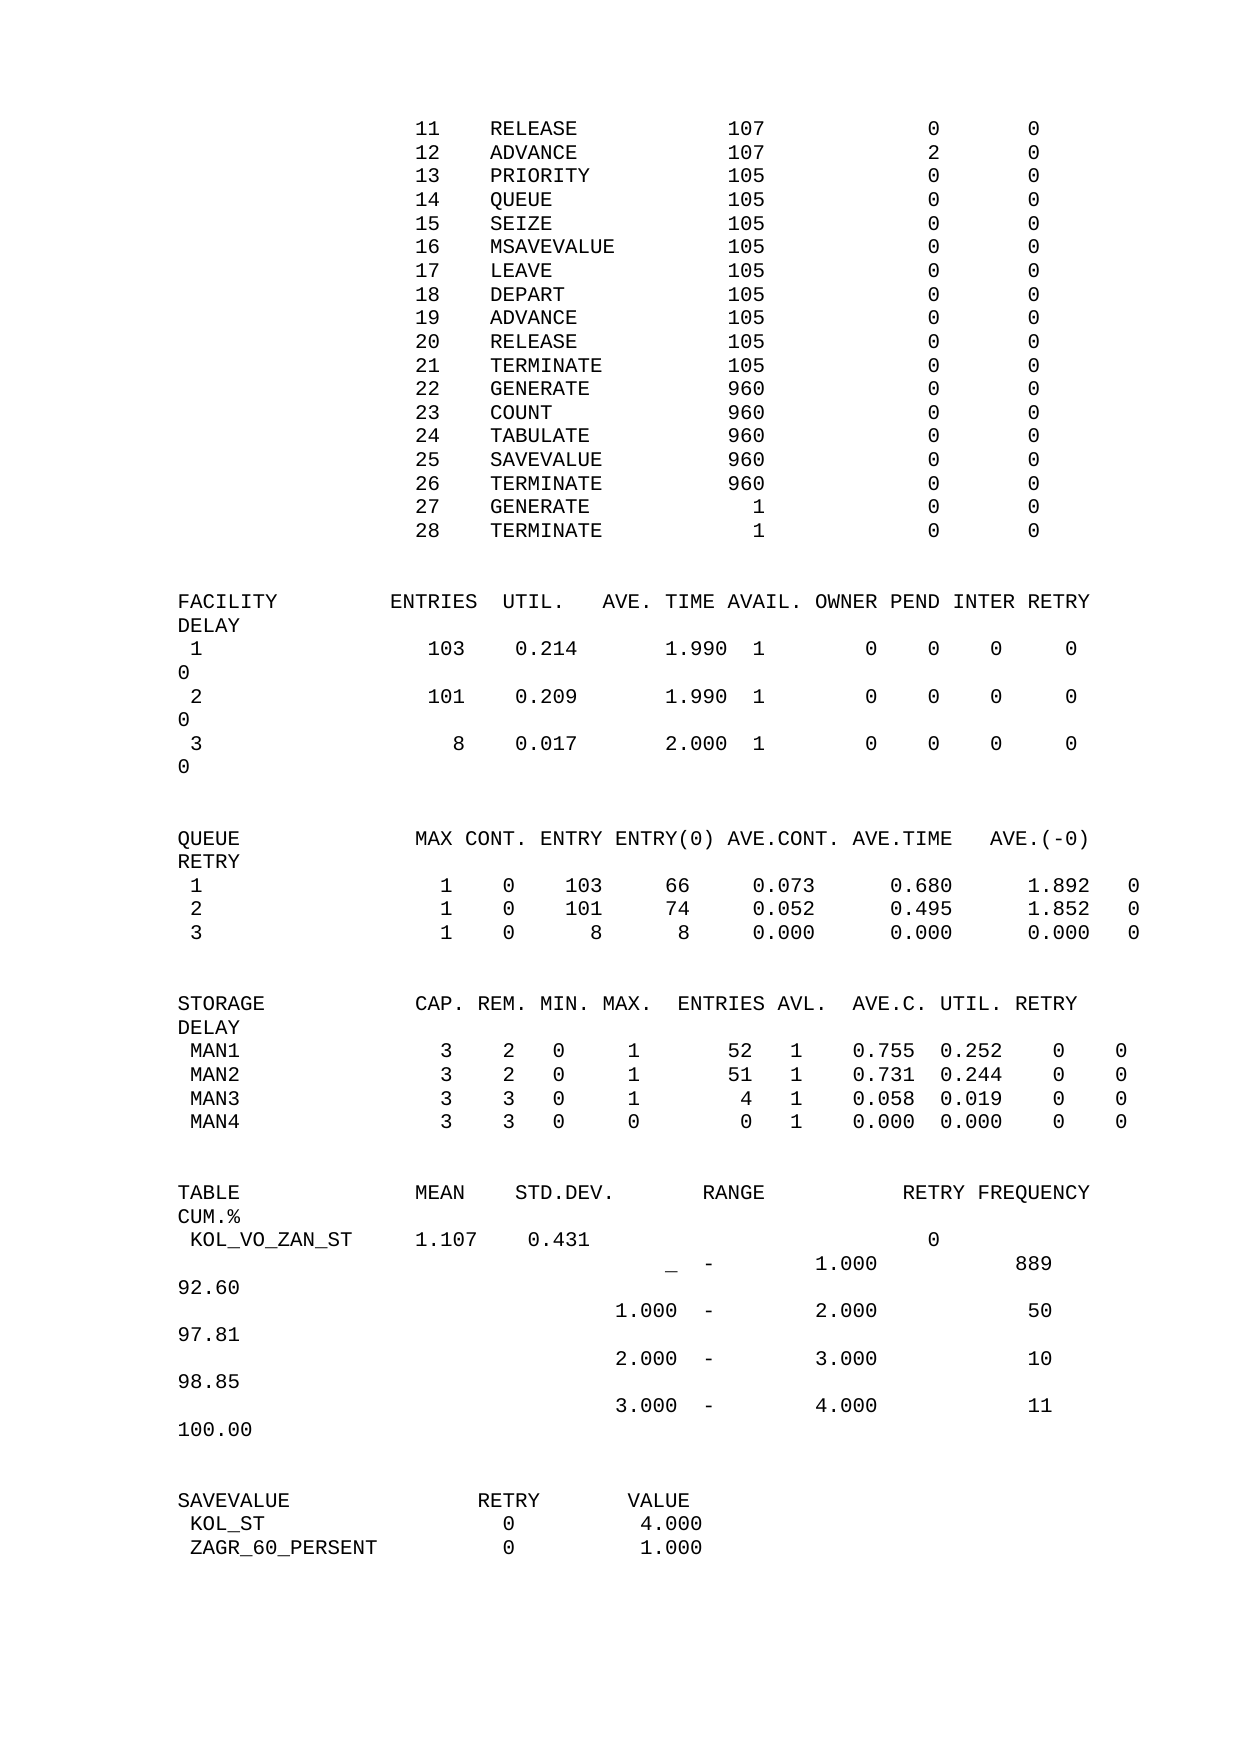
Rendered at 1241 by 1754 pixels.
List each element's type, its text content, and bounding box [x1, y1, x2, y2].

text FACILITY ENTRIES UTIL. AVE. TIME AVAIL. OWNER PEND INTER RETRY DELAY [177, 591, 1152, 638]
text 11 RELEASE 107 0 0 [177, 118, 1152, 142]
text MAN1 3 2 0 1 52 1 0.755 0.252 0 0 [177, 1040, 1152, 1064]
text 2.000 - 3.000 10 98.85 [177, 1348, 1152, 1395]
text 13 PRIORITY 105 0 0 [177, 165, 1152, 189]
text _ - 1.000 889 92.60 [177, 1253, 1152, 1300]
text 20 RELEASE 105 0 0 [177, 331, 1152, 354]
text ZAGR_60_PERSENT 0 1.000 [177, 1537, 1152, 1561]
text 17 LEAVE 105 0 0 [177, 260, 1152, 284]
text 18 DEPART 105 0 0 [177, 284, 1152, 307]
text 22 GENERATE 960 0 0 [177, 378, 1152, 402]
text 19 ADVANCE 105 0 0 [177, 307, 1152, 331]
text MAN2 3 2 0 1 51 1 0.731 0.244 0 0 [177, 1064, 1152, 1088]
text 27 GENERATE 1 0 0 [177, 496, 1152, 520]
text KOL_VO_ZAN_ST 1.107 0.431 0 [177, 1229, 1152, 1253]
text 3 1 0 8 8 0.000 0.000 0.000 0 [177, 922, 1152, 946]
text 26 TERMINATE 960 0 0 [177, 473, 1152, 496]
text 16 MSAVEVALUE 105 0 0 [177, 236, 1152, 260]
text 14 QUEUE 105 0 0 [177, 189, 1152, 213]
text QUEUE MAX CONT. ENTRY ENTRY(0) AVE.CONT. AVE.TIME AVE.(-0) RETRY [177, 827, 1152, 875]
text 25 SAVEVALUE 960 0 0 [177, 449, 1152, 473]
text 3.000 - 4.000 11 100.00 [177, 1395, 1152, 1442]
text MAN3 3 3 0 1 4 1 0.058 0.019 0 0 [177, 1088, 1152, 1111]
text 15 SEIZE 105 0 0 [177, 213, 1152, 236]
text KOL_ST 0 4.000 [177, 1513, 1152, 1537]
text 28 TERMINATE 1 0 0 [177, 520, 1152, 544]
text 1.000 - 2.000 50 97.81 [177, 1300, 1152, 1348]
text TABLE MEAN STD.DEV. RANGE RETRY FREQUENCY CUM.% [177, 1182, 1152, 1229]
text 1 1 0 103 66 0.073 0.680 1.892 0 [177, 875, 1152, 898]
text 1 103 0.214 1.990 1 0 0 0 0 0 [177, 638, 1152, 686]
text 3 8 0.017 2.000 1 0 0 0 0 0 [177, 733, 1152, 780]
text 24 TABULATE 960 0 0 [177, 426, 1152, 449]
text 21 TERMINATE 105 0 0 [177, 354, 1152, 378]
text SAVEVALUE RETRY VALUE [177, 1489, 1152, 1513]
text 2 101 0.209 1.990 1 0 0 0 0 0 [177, 686, 1152, 733]
text 2 1 0 101 74 0.052 0.495 1.852 0 [177, 898, 1152, 922]
text STORAGE CAP. REM. MIN. MAX. ENTRIES AVL. AVE.C. UTIL. RETRY DELAY [177, 993, 1152, 1040]
text 23 COUNT 960 0 0 [177, 402, 1152, 426]
text 12 ADVANCE 107 2 0 [177, 142, 1152, 165]
text MAN4 3 3 0 0 0 1 0.000 0.000 0 0 [177, 1111, 1152, 1135]
